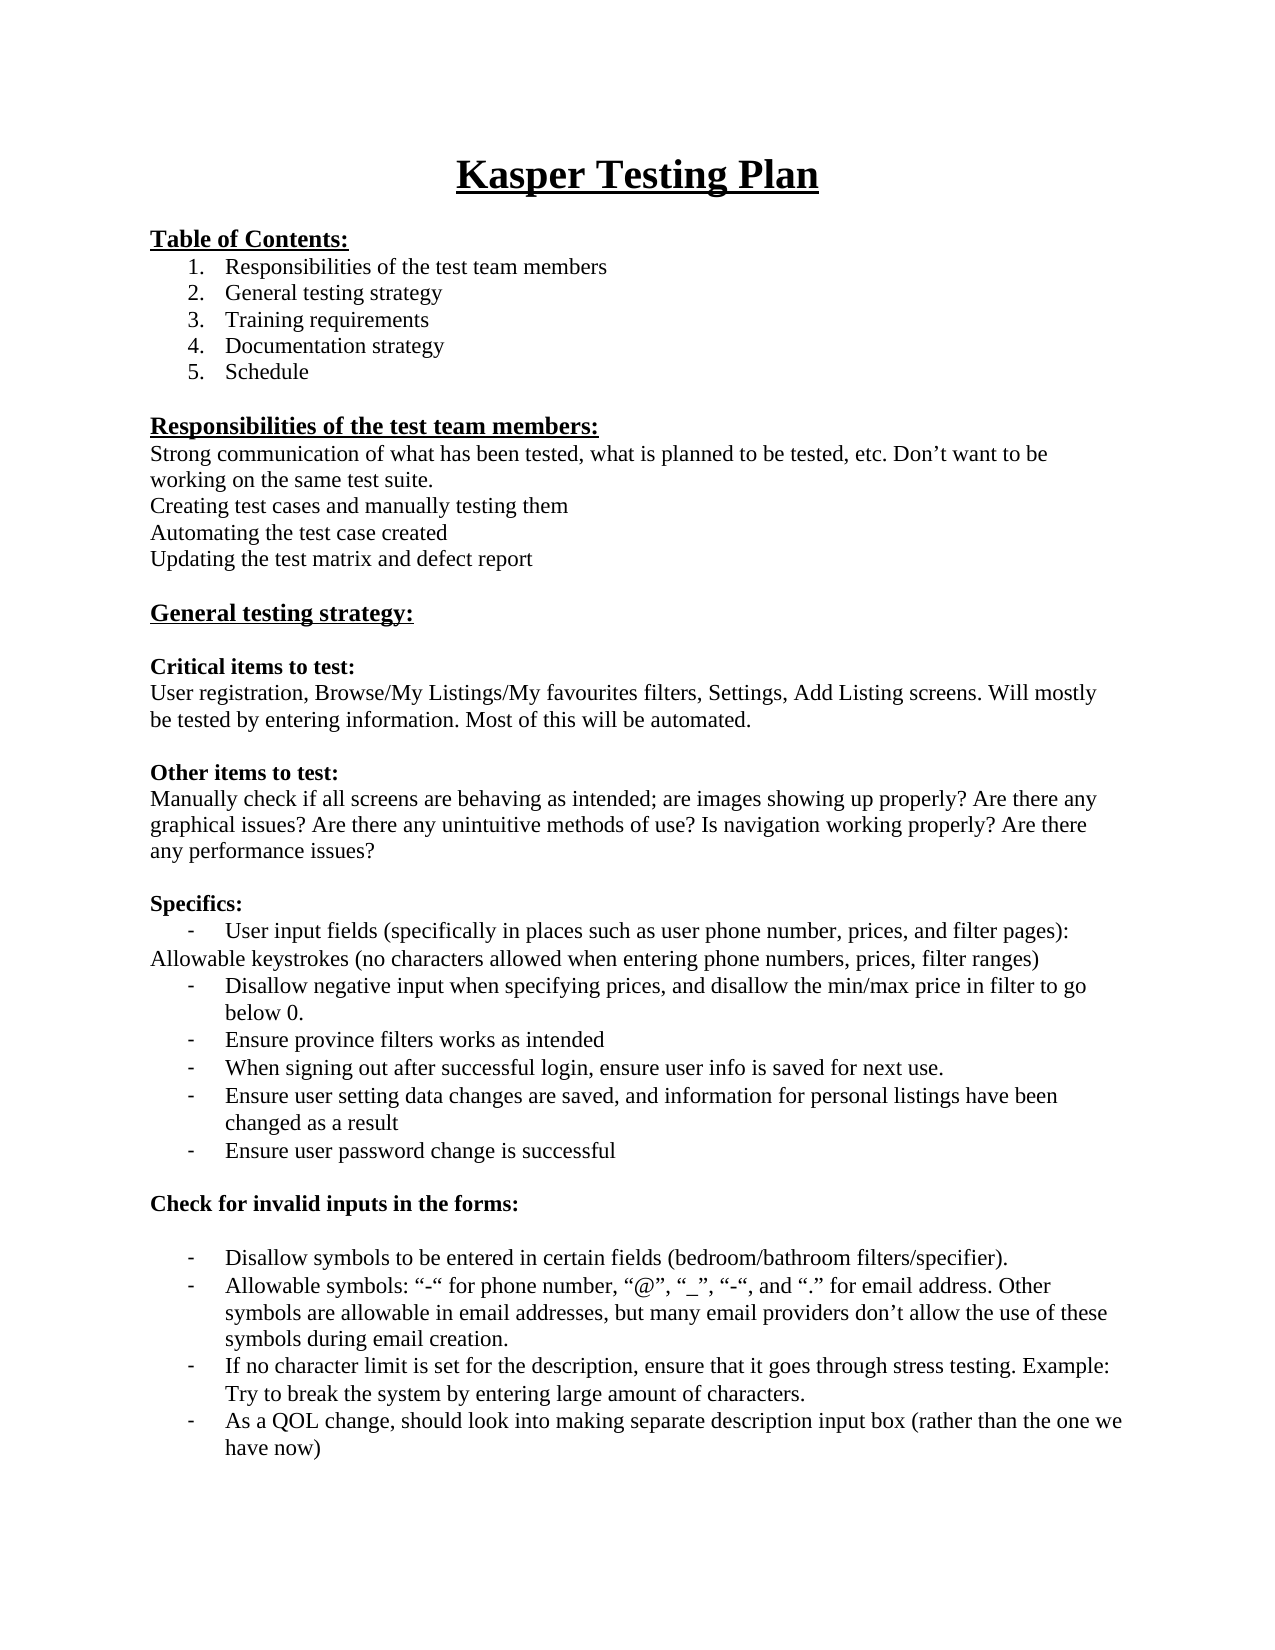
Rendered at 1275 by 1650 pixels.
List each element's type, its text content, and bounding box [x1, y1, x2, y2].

list When signing out after successful login, ensure user info is saved for next use. [187, 1053, 1125, 1081]
text Table of Contents: [150, 224, 1125, 253]
text General testing strategy: [150, 598, 1125, 627]
text Creating test cases and manually testing them [150, 493, 1125, 519]
text Automating the test case created [150, 519, 1125, 545]
list Disallow negative input when specifying prices, and disallow the min/max price in filter to go below 0. [187, 971, 1125, 1025]
text Check for invalid inputs in the forms: [150, 1190, 1125, 1217]
text Kasper Testing Plan [150, 150, 1125, 198]
list If no character limit is set for the description, ensure that it goes through stress testing. Example: Try to break the system by entering large amount of characters. [187, 1352, 1125, 1406]
list Schedule [187, 358, 1125, 385]
list Disallow symbols to be entered in certain fields (bedroom/bathroom filters/specifier). [187, 1243, 1125, 1271]
text Strong communication of what has been tested, what is planned to be tested, etc. Don’t want to be working on the same test suite. [150, 440, 1125, 493]
list User input fields (specifically in places such as user phone number, prices, and filter pages): [187, 917, 1125, 945]
list Allowable symbols: “-“ for phone number, “@”, “_”, “-“, and “.” for email address. Other symbols are allowable in email addresses, but many email providers don’t allow the use of these symbols during email creation. [187, 1271, 1125, 1352]
list Training requirements [187, 306, 1125, 332]
list Responsibilities of the test team members [187, 253, 1125, 279]
text Responsibilities of the test team members: [150, 411, 1125, 440]
text Manually check if all screens are behaving as intended; are images showing up properly? Are there any graphical issues? Are there any unintuitive methods of use? Is navigation working properly? Are there any performance issues? [150, 785, 1125, 864]
list Ensure user setting data changes are saved, and information for personal listings have been changed as a result [187, 1081, 1125, 1136]
text Specifics: [150, 890, 1125, 917]
text User registration, Browse/My Listings/My favourites filters, Settings, Add Listing screens. Will mostly be tested by entering information. Most of this will be automated. [150, 679, 1125, 732]
text Updating the test matrix and defect report [150, 545, 1125, 572]
list Documentation strategy [187, 332, 1125, 358]
text Allowable keystrokes (no characters allowed when entering phone numbers, prices, filter ranges) [150, 945, 1125, 971]
list As a QOL change, should look into making separate description input box (rather than the one we have now) [187, 1406, 1125, 1460]
list General testing strategy [187, 279, 1125, 306]
list Ensure province filters works as intended [187, 1025, 1125, 1053]
text Other items to test: [150, 758, 1125, 785]
list Ensure user password change is successful [187, 1136, 1125, 1164]
text Critical items to test: [150, 653, 1125, 679]
